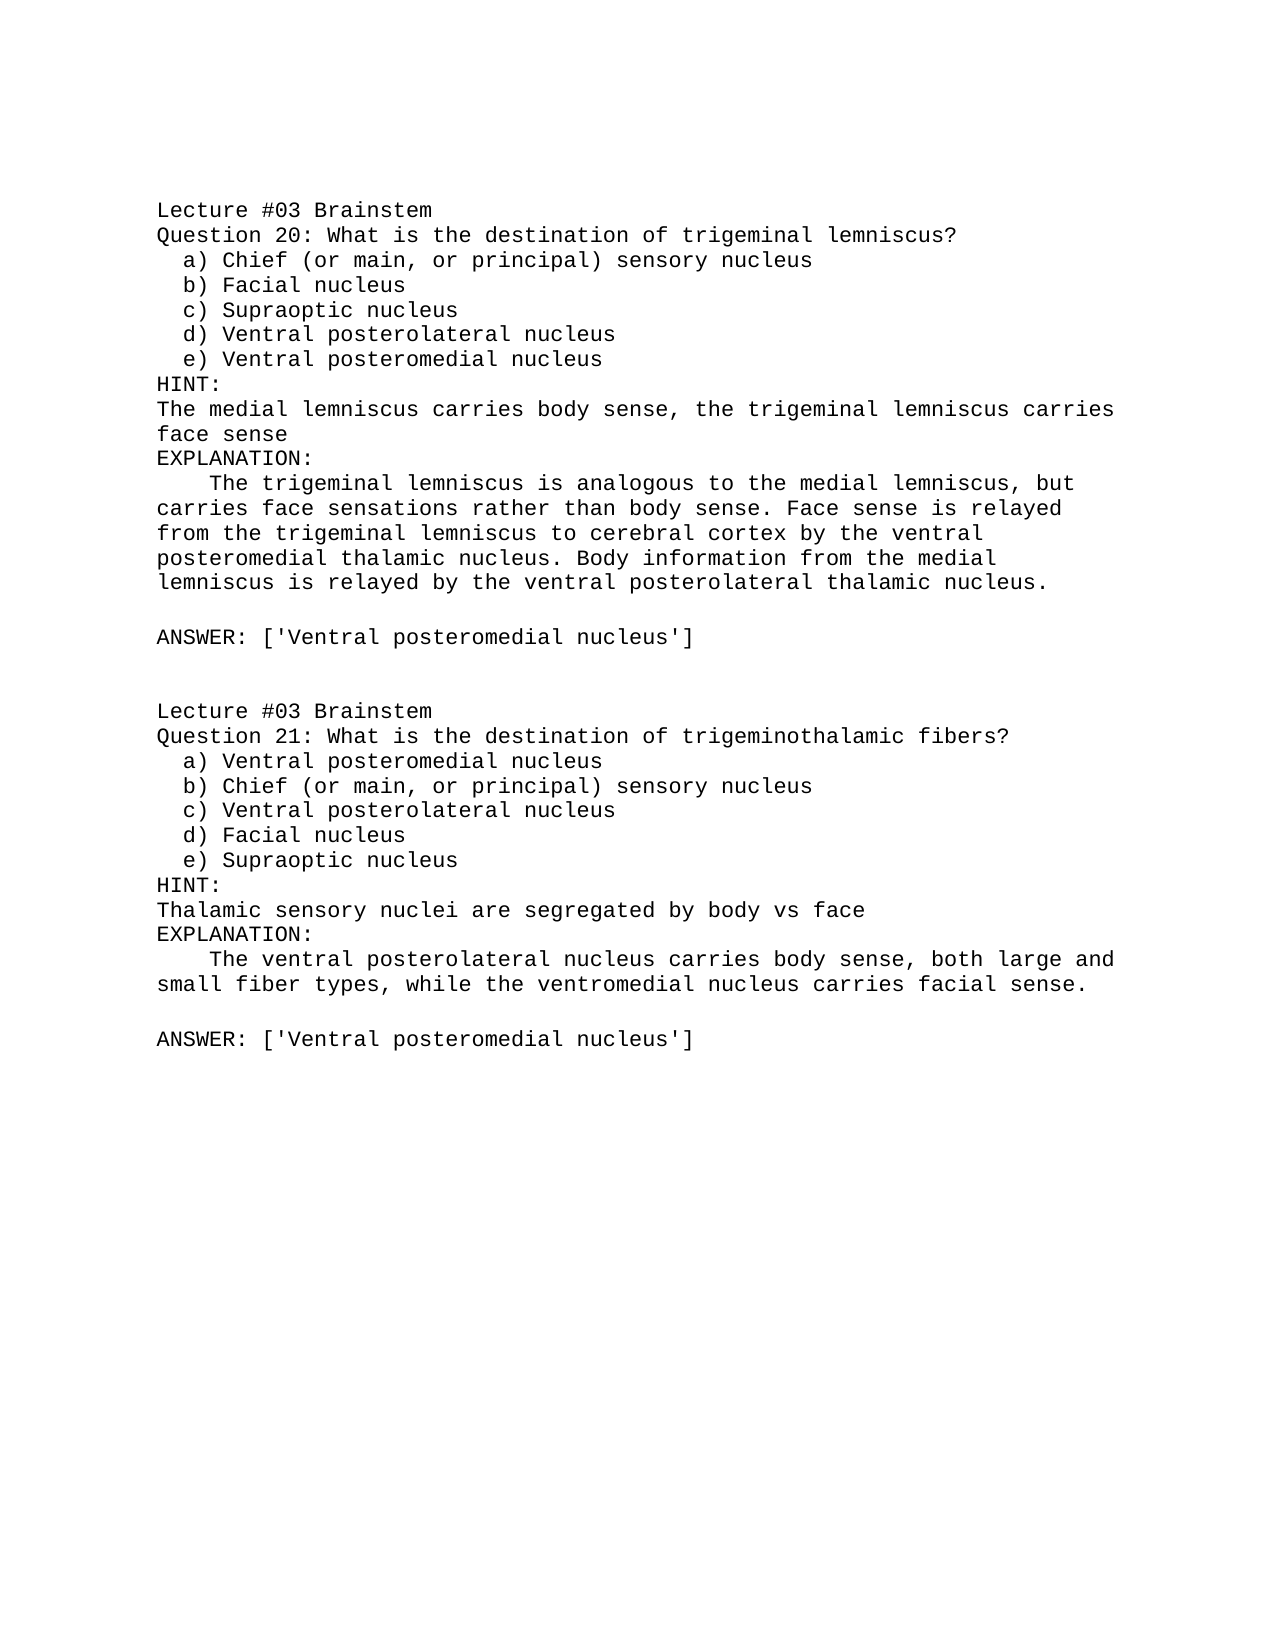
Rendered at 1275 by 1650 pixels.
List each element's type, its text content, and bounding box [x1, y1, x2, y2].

text c) Supraoptic nucleus [156, 299, 1118, 323]
text ANSWER: ['Ventral posteromedial nucleus'] [156, 626, 1118, 651]
text d) Facial nucleus [156, 824, 1118, 849]
text e) Supraoptic nucleus [156, 849, 1118, 874]
text d) Ventral posterolateral nucleus [156, 323, 1118, 348]
text a) Ventral posteromedial nucleus [156, 750, 1118, 775]
text Question 21: What is the destination of trigeminothalamic fibers? [156, 725, 1118, 750]
text ANSWER: ['Ventral posteromedial nucleus'] [156, 1028, 1118, 1052]
text The medial lemniscus carries body sense, the trigeminal lemniscus carries face sense [156, 398, 1118, 447]
text Lecture #03 Brainstem [156, 199, 1118, 224]
text b) Facial nucleus [156, 274, 1118, 299]
text c) Ventral posterolateral nucleus [156, 799, 1118, 824]
text EXPLANATION: [156, 923, 1118, 948]
text e) Ventral posteromedial nucleus [156, 348, 1118, 373]
text Question 20: What is the destination of trigeminal lemniscus? [156, 224, 1118, 249]
text Lecture #03 Brainstem [156, 700, 1118, 725]
text The trigeminal lemniscus is analogous to the medial lemniscus, but carries face sensations rather than body sense. Face sense is relayed from the trigeminal lemniscus to cerebral cortex by the ventral posteromedial thalamic nucleus. Body information from the medial lemniscus is relayed by the ventral posterolateral thalamic nucleus. [156, 472, 1118, 596]
text b) Chief (or main, or principal) sensory nucleus [156, 775, 1118, 799]
text a) Chief (or main, or principal) sensory nucleus [156, 249, 1118, 274]
text HINT: [156, 874, 1118, 899]
text The ventral posterolateral nucleus carries body sense, both large and small fiber types, while the ventromedial nucleus carries facial sense. [156, 948, 1118, 998]
text Thalamic sensory nuclei are segregated by body vs face [156, 899, 1118, 923]
text EXPLANATION: [156, 447, 1118, 472]
text HINT: [156, 373, 1118, 398]
